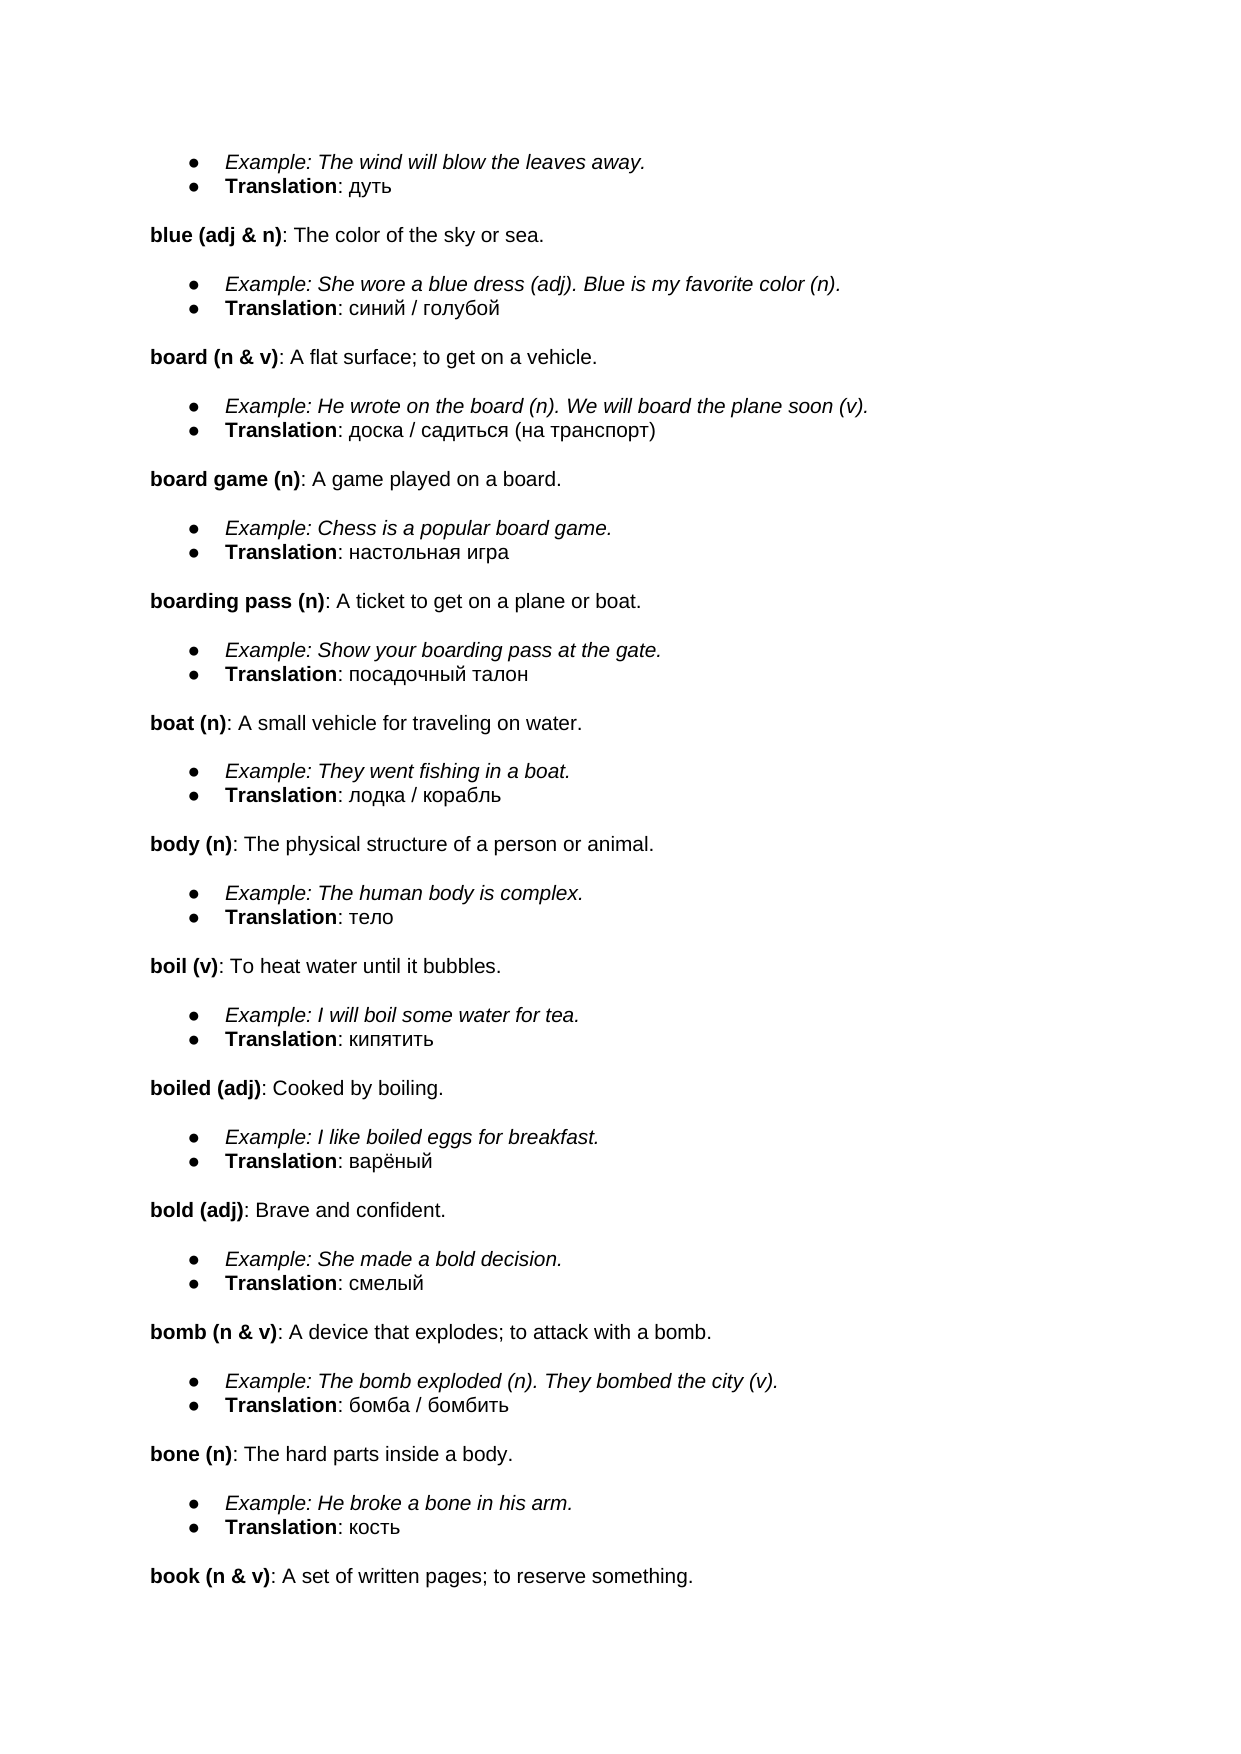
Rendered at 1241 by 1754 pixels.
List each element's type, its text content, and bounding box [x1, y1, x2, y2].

list Translation: кость [187, 1514, 1090, 1538]
list Example: The human body is complex. [187, 881, 1090, 905]
text board (n & v): A flat surface; to get on a vehicle. [150, 345, 1090, 369]
text boil (v): To heat water until it bubbles. [150, 954, 1090, 978]
text boarding pass (n): A ticket to get on a plane or boat. [150, 588, 1090, 612]
list Example: The bomb exploded (n). They bombed the city (v). [187, 1369, 1090, 1393]
list Example: He broke a bone in his arm. [187, 1491, 1090, 1514]
list Translation: варёный [187, 1149, 1090, 1173]
list Example: The wind will blow the leaves away. [187, 150, 1090, 174]
list Example: Chess is a popular board game. [187, 516, 1090, 539]
list Example: She made a bold decision. [187, 1247, 1090, 1271]
list Translation: доска / садиться (на транспорт) [187, 418, 1090, 442]
list Translation: лодка / корабль [187, 783, 1090, 807]
list Example: He wrote on the board (n). We will board the plane soon (v). [187, 394, 1090, 418]
list Translation: тело [187, 905, 1090, 929]
list Translation: смелый [187, 1271, 1090, 1295]
list Example: I like boiled eggs for breakfast. [187, 1125, 1090, 1149]
list Example: Show your boarding pass at the gate. [187, 637, 1090, 661]
text boiled (adj): Cooked by boiling. [150, 1076, 1090, 1100]
list Example: I will boil some water for tea. [187, 1003, 1090, 1027]
text body (n): The physical structure of a person or animal. [150, 832, 1090, 856]
list Example: They went fishing in a boat. [187, 759, 1090, 783]
list Translation: кипятить [187, 1027, 1090, 1051]
text bone (n): The hard parts inside a body. [150, 1442, 1090, 1466]
text boat (n): A small vehicle for traveling on water. [150, 710, 1090, 734]
list Translation: посадочный талон [187, 661, 1090, 685]
list Example: She wore a blue dress (adj). Blue is my favorite color (n). [187, 272, 1090, 296]
list Translation: дуть [187, 174, 1090, 198]
list Translation: бомба / бомбить [187, 1393, 1090, 1417]
text bold (adj): Brave and confident. [150, 1198, 1090, 1222]
text bomb (n & v): A device that explodes; to attack with a bomb. [150, 1320, 1090, 1344]
list Translation: настольная игра [187, 539, 1090, 563]
text book (n & v): A set of written pages; to reserve something. [150, 1563, 1090, 1587]
list Translation: синий / голубой [187, 296, 1090, 320]
text board game (n): A game played on a board. [150, 467, 1090, 491]
text blue (adj & n): The color of the sky or sea. [150, 223, 1090, 247]
